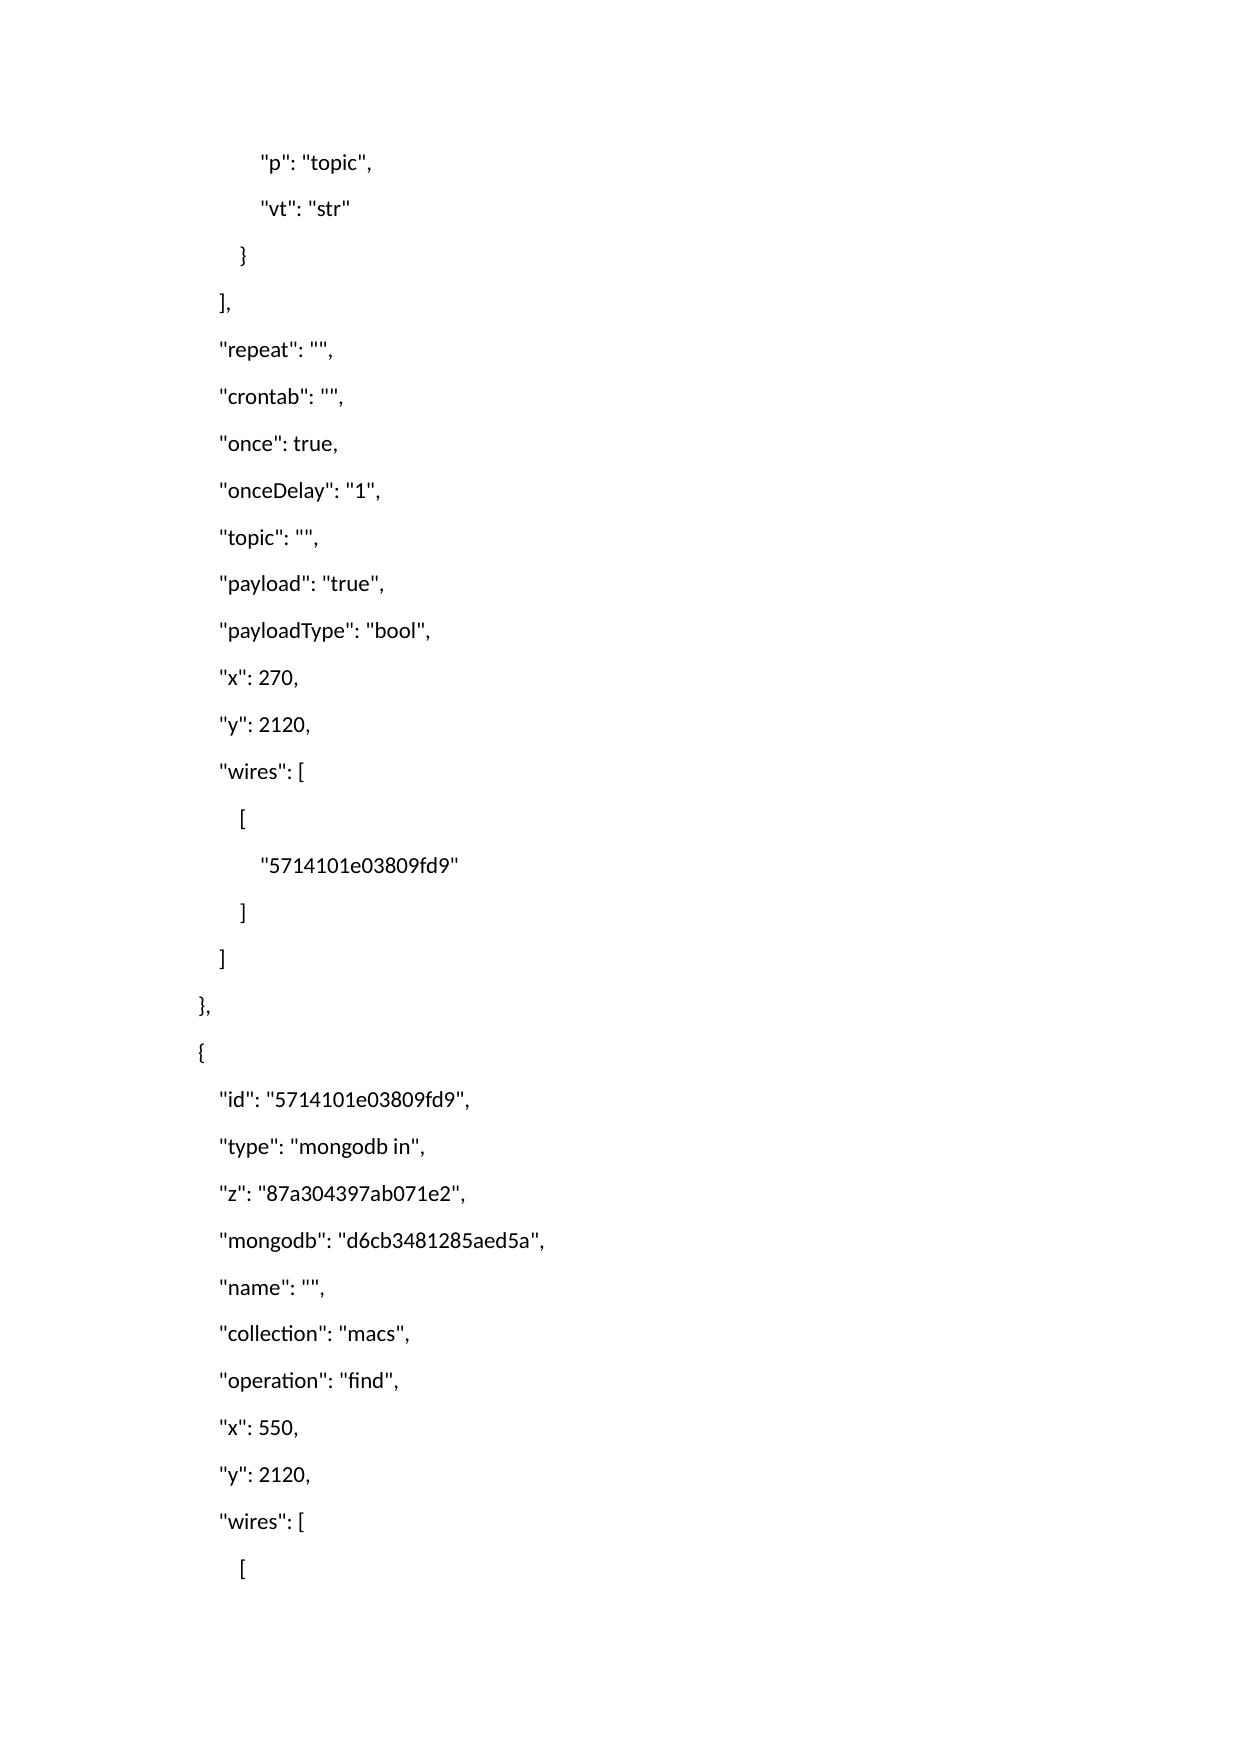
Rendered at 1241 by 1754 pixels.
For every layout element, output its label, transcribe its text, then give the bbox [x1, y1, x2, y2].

text "topic": "", [177, 523, 1063, 551]
text "vt": "str" [177, 194, 1063, 222]
text "y": 2120, [177, 1460, 1063, 1488]
text "y": 2120, [177, 710, 1063, 738]
text "p": "topic", [177, 148, 1063, 176]
text "wires": [ [177, 757, 1063, 785]
text { [177, 1038, 1063, 1066]
text "collection": "macs", [177, 1319, 1063, 1347]
text "5714101e03809fd9" [177, 851, 1063, 879]
text } [177, 241, 1063, 269]
text "z": "87a304397ab071e2", [177, 1179, 1063, 1207]
text "type": "mongodb in", [177, 1132, 1063, 1160]
text "x": 550, [177, 1413, 1063, 1441]
text "once": true, [177, 429, 1063, 457]
text ] [177, 898, 1063, 926]
text ], [177, 288, 1063, 316]
text "payloadType": "bool", [177, 616, 1063, 644]
text "mongodb": "d6cb3481285aed5a", [177, 1226, 1063, 1254]
text "name": "", [177, 1273, 1063, 1301]
text }, [177, 991, 1063, 1019]
text "repeat": "", [177, 335, 1063, 363]
text "id": "5714101e03809fd9", [177, 1085, 1063, 1113]
text [ [177, 804, 1063, 832]
text [ [177, 1554, 1063, 1582]
text "x": 270, [177, 663, 1063, 691]
text "crontab": "", [177, 382, 1063, 410]
text ] [177, 944, 1063, 972]
text "onceDelay": "1", [177, 476, 1063, 504]
text "payload": "true", [177, 569, 1063, 597]
text "wires": [ [177, 1507, 1063, 1535]
text "operation": "find", [177, 1366, 1063, 1394]
